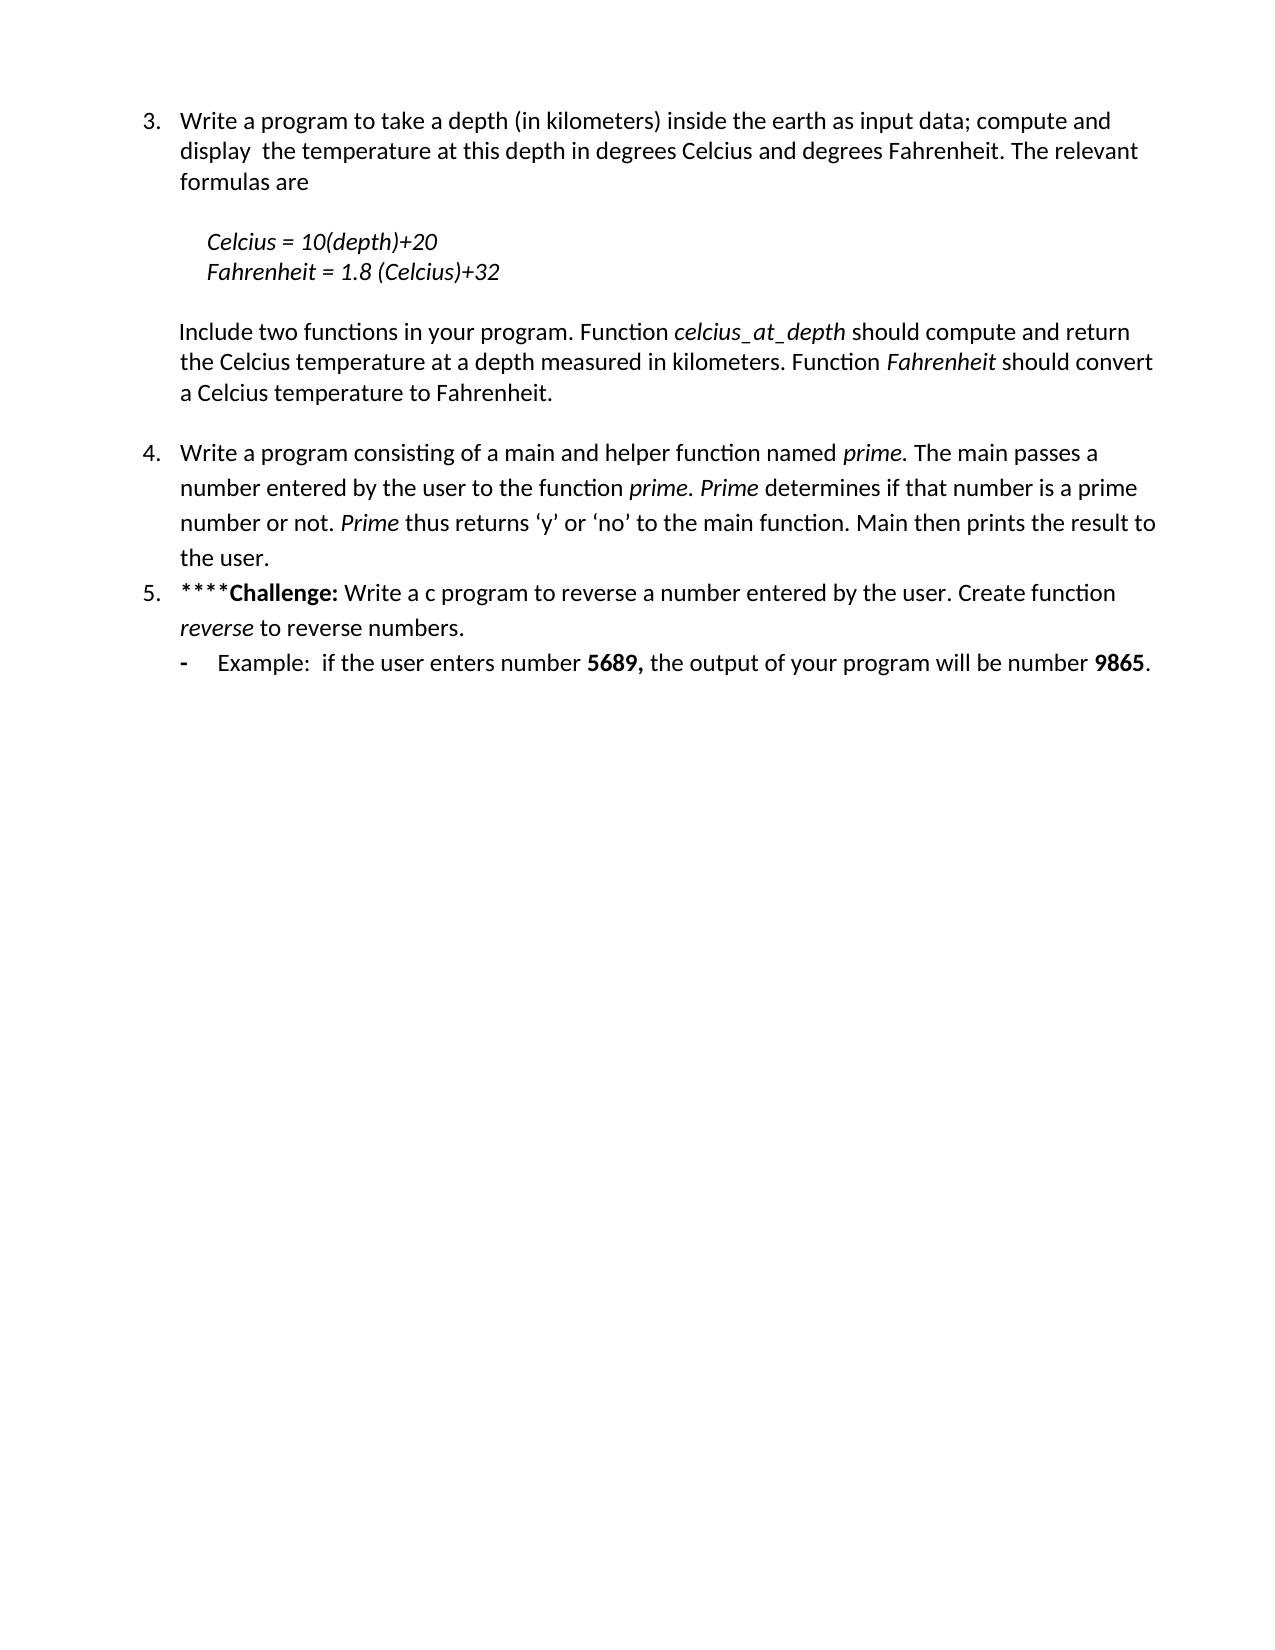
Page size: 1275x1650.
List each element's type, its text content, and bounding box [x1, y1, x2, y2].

list ****Challenge: Write a c program to reverse a number entered by the user. Create function reverse to reverse numbers. [142, 577, 1170, 642]
list Write a program to take a depth (in kilometers) inside the earth as input data; compute and display the temperature at this depth in degrees Celcius and degrees Fahrenheit. The relevant formulas are [142, 105, 1170, 197]
list Example: if the user enters number 5689, the output of your program will be number 9865. [180, 647, 1170, 677]
text Include two functions in your program. Function celcius_at_depth should compute and return the Celcius temperature at a depth measured in kilometers. Function Fahrenheit should convert a Celcius temperature to Fahrenheit. [105, 316, 1170, 407]
list Write a program consisting of a main and helper function named prime. The main passes a number entered by the user to the function prime. Prime determines if that number is a prime number or not. Prime thus returns ‘y’ or ‘no’ to the main function. Main then prints the result to the user. [142, 437, 1170, 572]
text Celcius = 10(depth)+20 Fahrenheit = 1.8 (Celcius)+32 [105, 226, 1170, 287]
